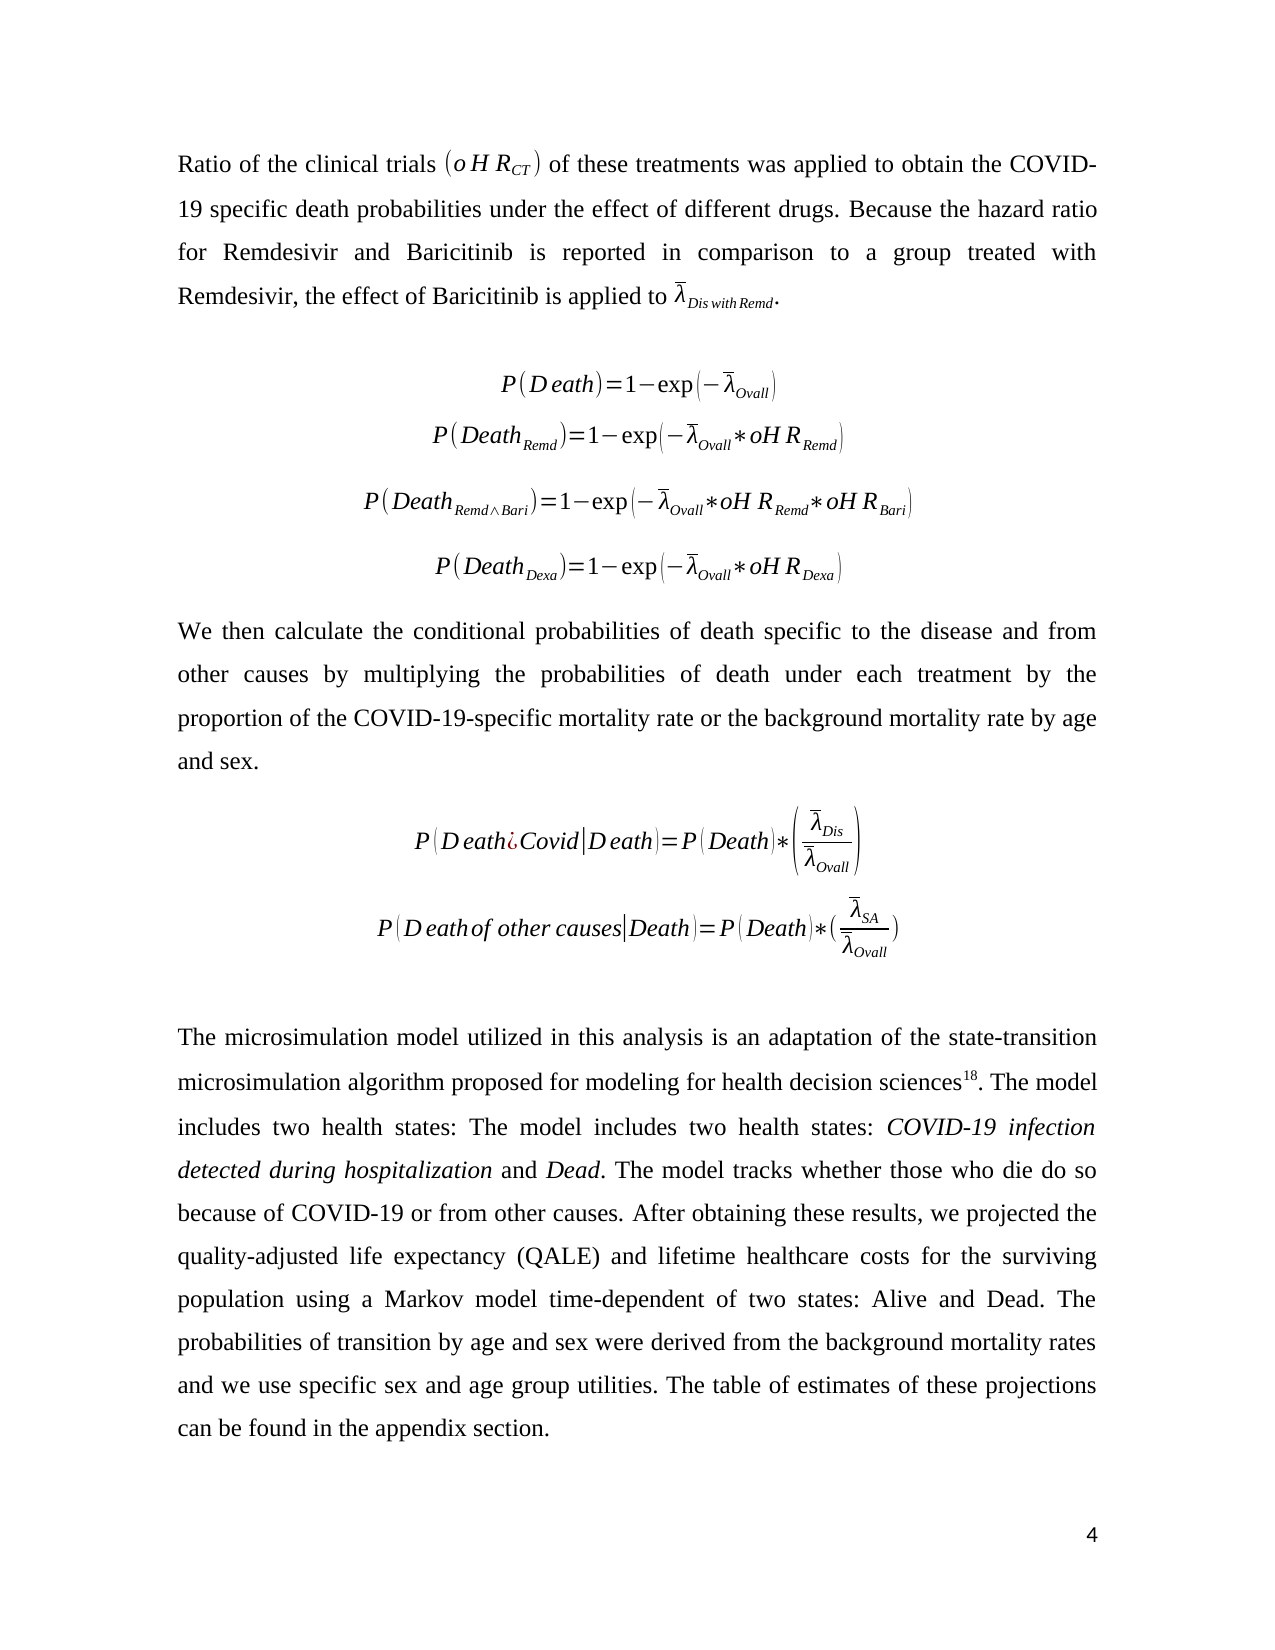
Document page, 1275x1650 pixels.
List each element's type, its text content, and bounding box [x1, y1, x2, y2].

text The microsimulation model utilized in this analysis is an adaptation of the state-transition microsimulation algorithm proposed for modeling for health decision sciences18. The model includes two health states: The model includes two health states: COVID-19 infection detected during hospitalization and Dead. The model tracks whether those who die do so because of COVID-19 or from other causes. After obtaining these results, we projected the quality-adjusted life expectancy (QALE) and lifetime healthcare costs for the surviving population using a Markov model time-dependent of two states: Alive and Dead. The probabilities of transition by age and sex were derived from the background mortality rates and we use specific sex and age group utilities. The table of estimates of these projections can be found in the appendix section. [177, 1022, 1098, 1442]
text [177, 148, 1098, 312]
text We then calculate the conditional probabilities of death specific to the disease and from other causes by multiplying the probabilities of death under each treatment by the proportion of the COVID-19-specific mortality rate or the background mortality rate by age and sex. [177, 616, 1098, 774]
